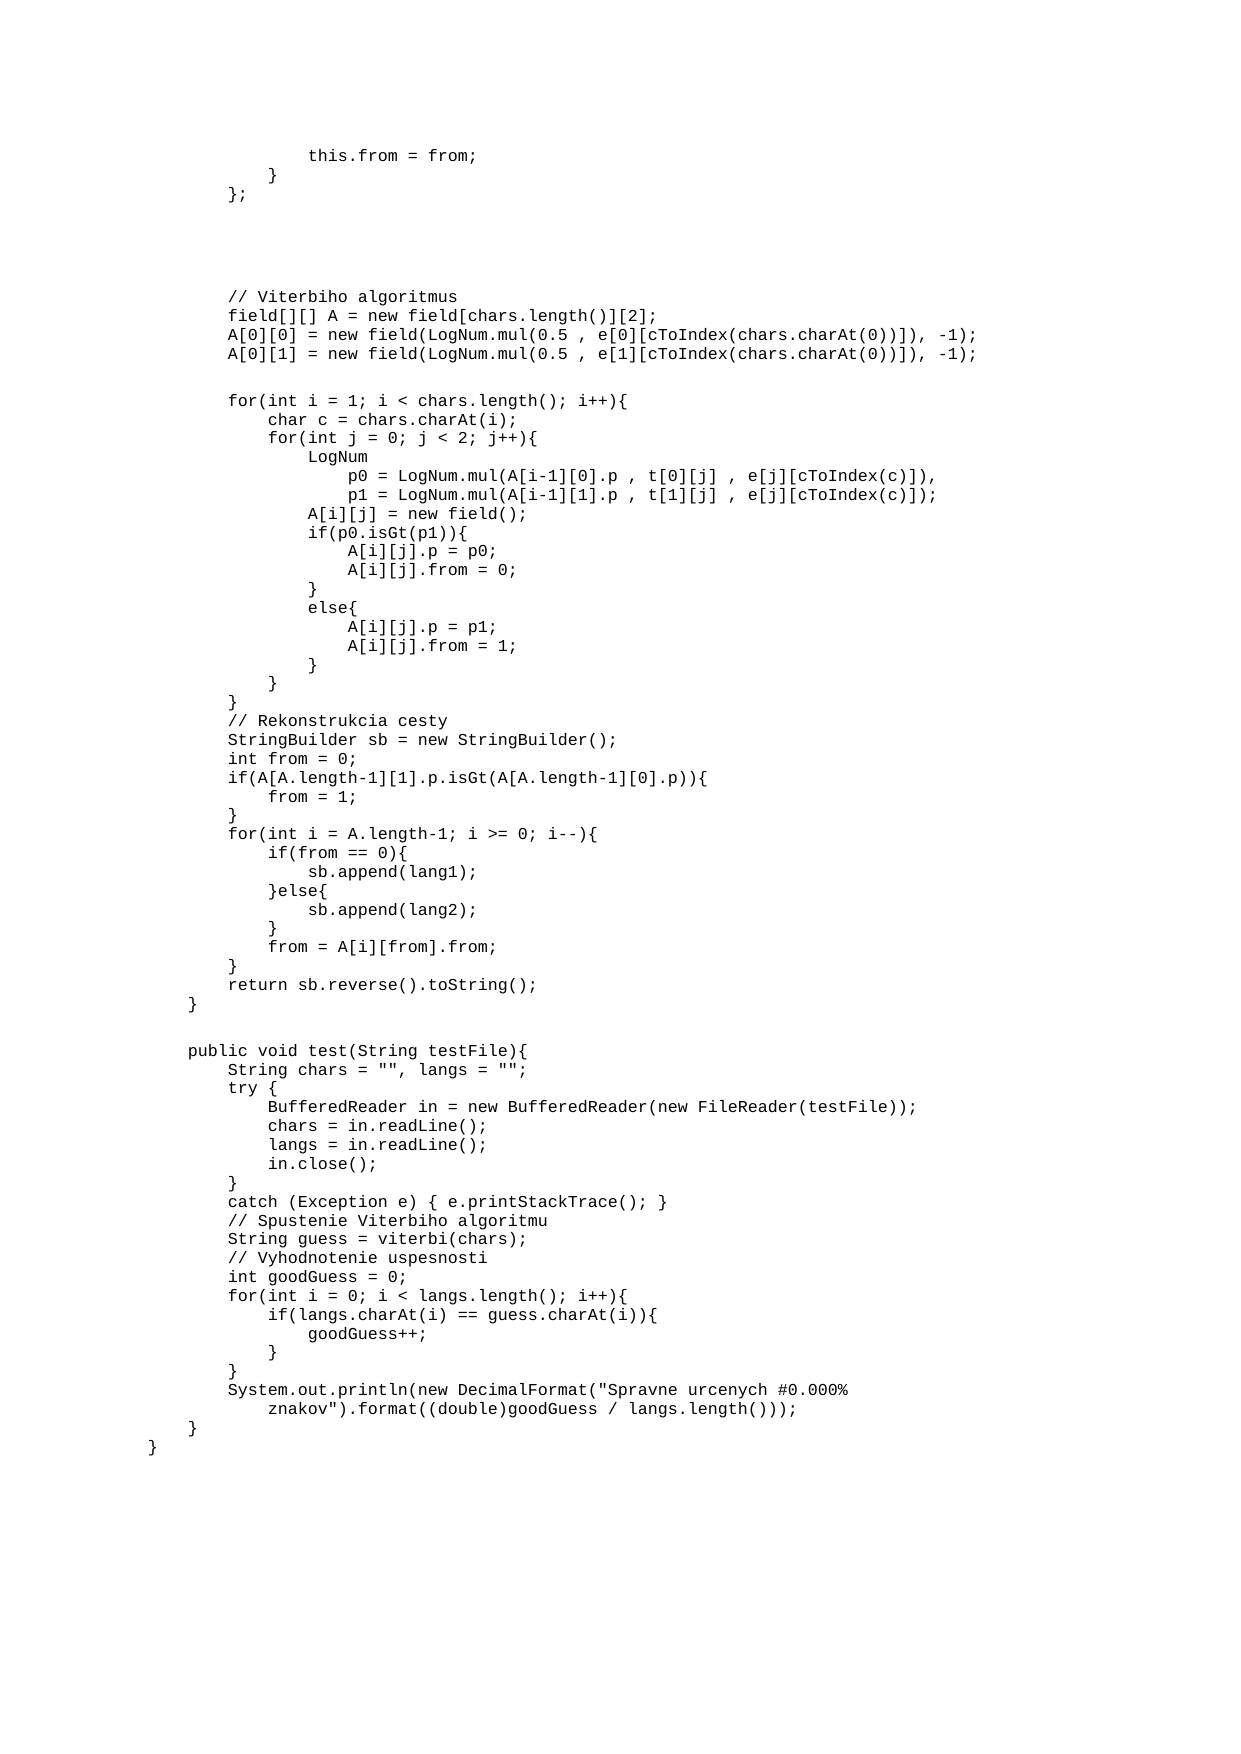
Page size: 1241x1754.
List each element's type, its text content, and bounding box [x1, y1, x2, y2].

text } [148, 694, 1093, 713]
text p1 = LogNum.mul(A[i-1][1].p , t[1][j] , e[j][cToIndex(c)]); [148, 486, 1093, 505]
text langs = in.readLine(); [148, 1137, 1093, 1156]
text } [148, 958, 1093, 977]
text sb.append(lang1); [148, 863, 1093, 882]
text LogNum [148, 449, 1093, 468]
text for(int i = 0; i < langs.length(); i++){ [148, 1287, 1093, 1306]
text if(p0.isGt(p1)){ [148, 524, 1093, 543]
text else{ [148, 599, 1093, 618]
text znakov").format((double)goodGuess / langs.length())); [148, 1401, 1093, 1419]
text A[i][j].from = 0; [148, 562, 1093, 581]
text } [148, 675, 1093, 694]
text } [148, 581, 1093, 599]
text if(langs.charAt(i) == guess.charAt(i)){ [148, 1306, 1093, 1325]
text field[][] A = new field[chars.length()][2]; [148, 308, 1093, 326]
text } [148, 166, 1093, 185]
text public void test(String testFile){ [148, 1042, 1093, 1061]
text char c = chars.charAt(i); [148, 411, 1093, 430]
text // Vyhodnotenie uspesnosti [148, 1250, 1093, 1269]
text }; [148, 185, 1093, 204]
text this.from = from; [148, 148, 1093, 166]
text } [148, 996, 1093, 1014]
text A[i][j] = new field(); [148, 505, 1093, 524]
text goodGuess++; [148, 1325, 1093, 1344]
text } [148, 920, 1093, 939]
text A[0][0] = new field(LogNum.mul(0.5 , e[0][cToIndex(chars.charAt(0))]), -1); [148, 326, 1093, 345]
text from = 1; [148, 788, 1093, 807]
text chars = in.readLine(); [148, 1118, 1093, 1137]
text for(int j = 0; j < 2; j++){ [148, 430, 1093, 449]
text // Viterbiho algoritmus [148, 289, 1093, 308]
text } [148, 1419, 1093, 1438]
text } [148, 807, 1093, 826]
text return sb.reverse().toString(); [148, 977, 1093, 996]
text StringBuilder sb = new StringBuilder(); [148, 732, 1093, 750]
text for(int i = A.length-1; i >= 0; i--){ [148, 826, 1093, 845]
text String chars = "", langs = ""; [148, 1061, 1093, 1080]
text } [148, 656, 1093, 675]
text // Rekonstrukcia cesty [148, 713, 1093, 732]
text if(A[A.length-1][1].p.isGt(A[A.length-1][0].p)){ [148, 769, 1093, 788]
text A[0][1] = new field(LogNum.mul(0.5 , e[1][cToIndex(chars.charAt(0))]), -1); [148, 345, 1093, 364]
text A[i][j].p = p0; [148, 543, 1093, 562]
text int from = 0; [148, 750, 1093, 769]
text catch (Exception e) { e.printStackTrace(); } [148, 1193, 1093, 1212]
text A[i][j].p = p1; [148, 618, 1093, 637]
text A[i][j].from = 1; [148, 637, 1093, 656]
text in.close(); [148, 1156, 1093, 1174]
text p0 = LogNum.mul(A[i-1][0].p , t[0][j] , e[j][cToIndex(c)]), [148, 468, 1093, 486]
text // Spustenie Viterbiho algoritmu [148, 1212, 1093, 1231]
text }else{ [148, 882, 1093, 901]
text try { [148, 1080, 1093, 1099]
text BufferedReader in = new BufferedReader(new FileReader(testFile)); [148, 1099, 1093, 1118]
text } [148, 1344, 1093, 1363]
text String guess = viterbi(chars); [148, 1231, 1093, 1250]
text if(from == 0){ [148, 845, 1093, 863]
text } [148, 1438, 1093, 1457]
text } [148, 1174, 1093, 1193]
text for(int i = 1; i < chars.length(); i++){ [148, 392, 1093, 411]
text int goodGuess = 0; [148, 1269, 1093, 1287]
text } [148, 1363, 1093, 1382]
text sb.append(lang2); [148, 901, 1093, 920]
text System.out.println(new DecimalFormat("Spravne urcenych #0.000% [148, 1382, 1093, 1401]
text from = A[i][from].from; [148, 939, 1093, 958]
